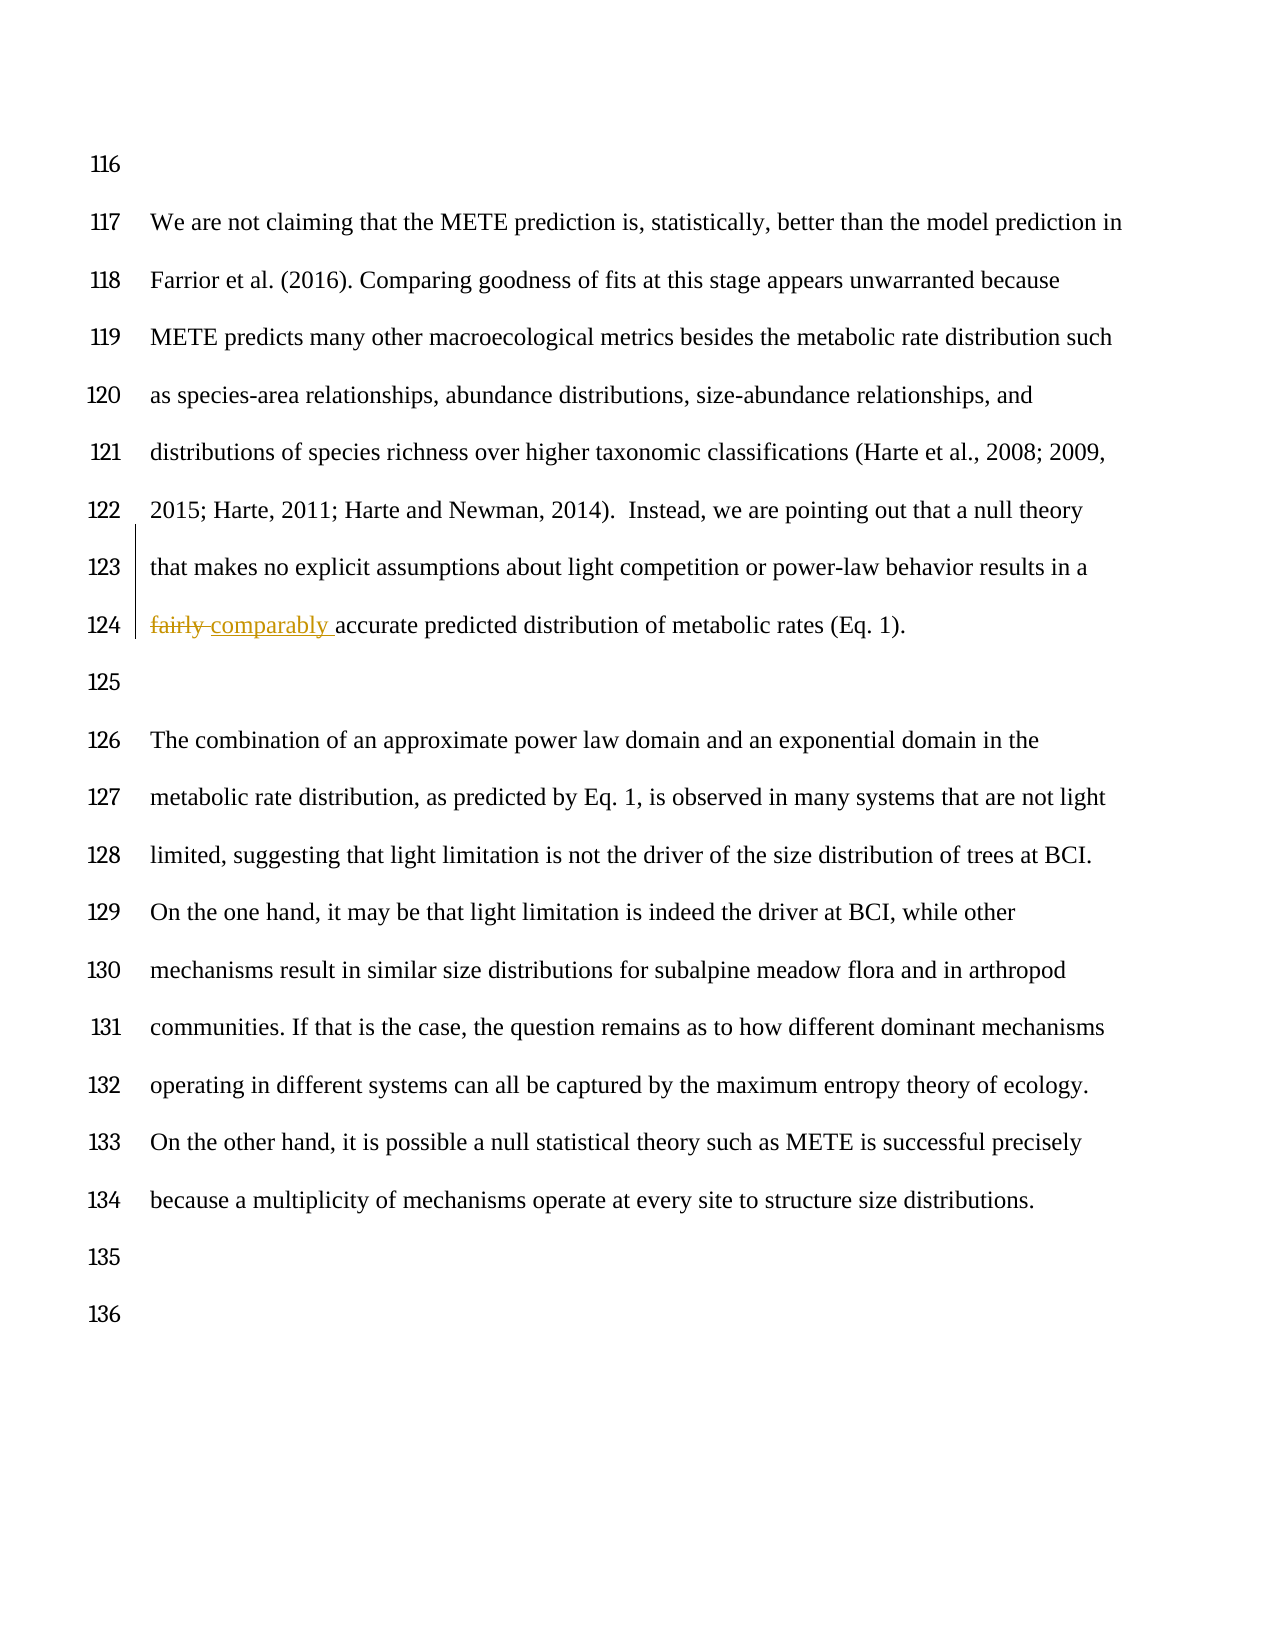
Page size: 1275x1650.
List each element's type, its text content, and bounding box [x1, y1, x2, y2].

text The combination of an approximate power law domain and an exponential domain in the metabolic rate distribution, as predicted by Eq. 1, is observed in many systems that are not light limited, suggesting that light limitation is not the driver of the size distribution of trees at BCI. On the one hand, it may be that light limitation is indeed the driver at BCI, while other mechanisms result in similar size distributions for subalpine meadow flora and in arthropod communities. If that is the case, the question remains as to how different dominant mechanisms operating in different systems can all be captured by the maximum entropy theory of ecology. On the other hand, it is possible a null statistical theory such as METE is successful precisely because a multiplicity of mechanisms operate at every site to structure size distributions. [150, 725, 1125, 1214]
